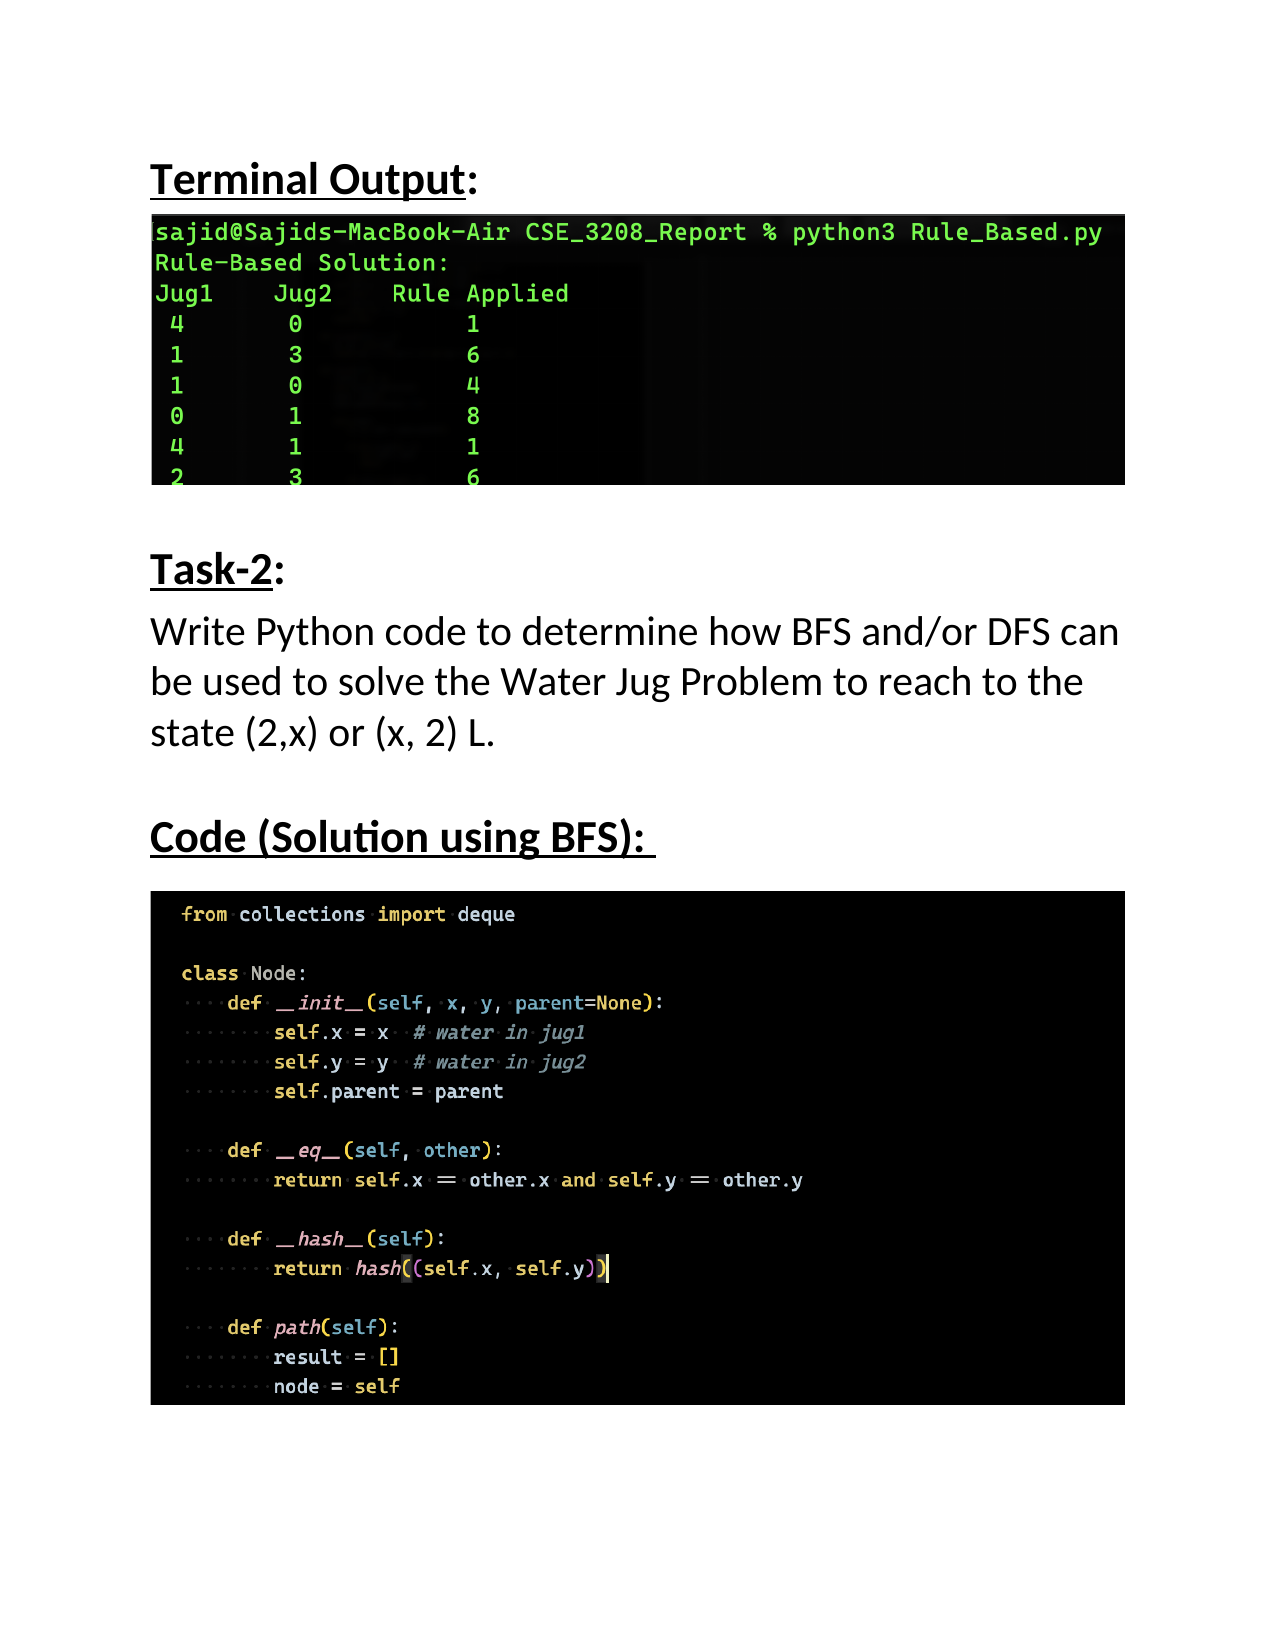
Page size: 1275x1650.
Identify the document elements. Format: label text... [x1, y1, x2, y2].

picture [150, 891, 1125, 1405]
text Write Python code to determine how BFS and/or DFS can be used to solve the Water Jug Problem to reach to the state (2,x) or (x, 2) L. [150, 604, 1125, 757]
text Code (Solution using BFS): [150, 808, 1125, 864]
text Task-2: [150, 540, 1125, 596]
picture [151, 214, 1125, 485]
text Terminal Output: [150, 150, 1125, 206]
